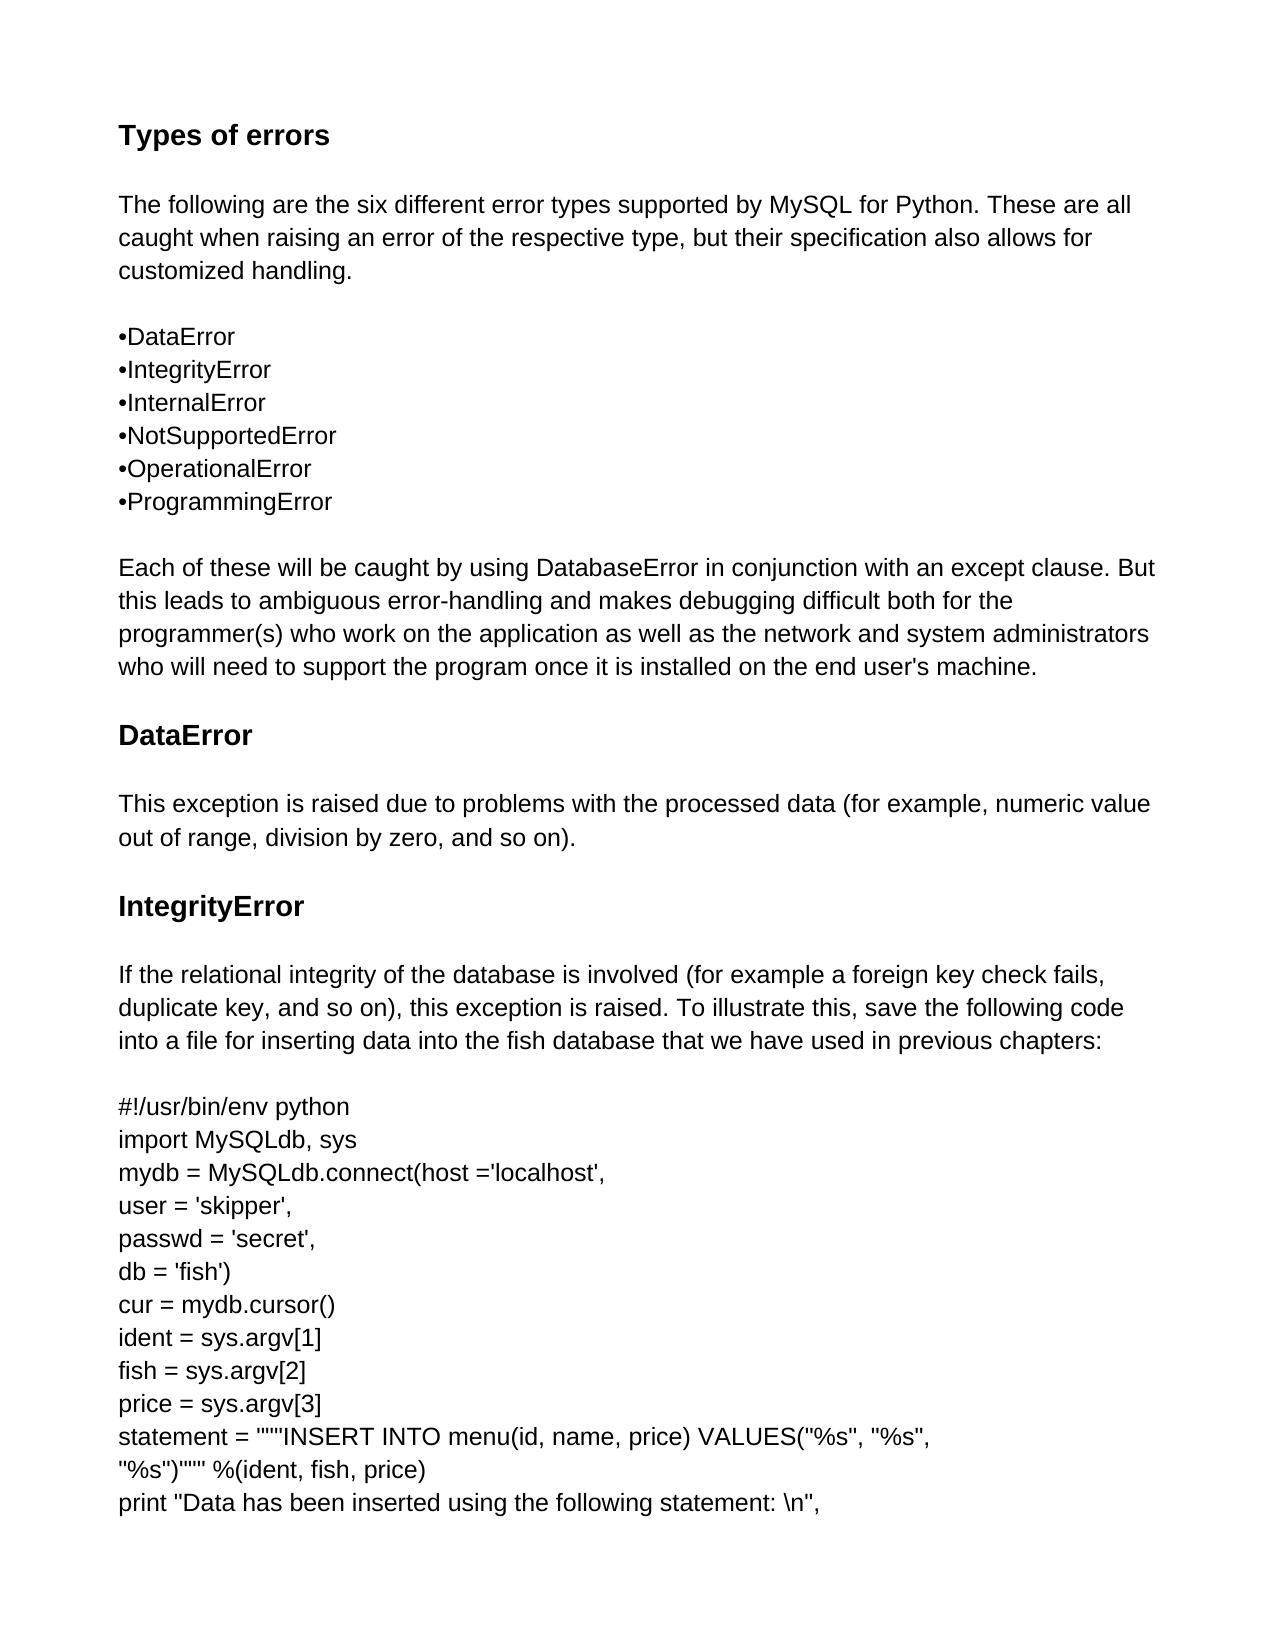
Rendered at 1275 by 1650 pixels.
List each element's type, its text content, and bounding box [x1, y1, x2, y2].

text •IntegrityError [118, 355, 1157, 383]
text IntegrityError [118, 888, 1157, 922]
text •DataError [118, 322, 1157, 350]
text cur = mydb.cursor() [118, 1290, 1157, 1319]
text •NotSupportedError [118, 421, 1157, 449]
text passwd = 'secret', [118, 1224, 1157, 1253]
text import MySQLdb, sys [118, 1125, 1157, 1154]
text Each of these will be caught by using DatabaseError in conjunction with an except clause. But this leads to ambiguous error-handling and makes debugging difficult both for the programmer(s) who work on the application as well as the network and system administrators who will need to support the program once it is installed on the end user's machine. [118, 553, 1157, 681]
text DataError [118, 718, 1157, 751]
text •OperationalError [118, 454, 1157, 482]
text Types of errors [118, 118, 1157, 152]
text This exception is raised due to problems with the processed data (for example, numeric value out of range, division by zero, and so on). [118, 789, 1157, 851]
text user = 'skipper', [118, 1191, 1157, 1220]
text price = sys.argv[3] [118, 1389, 1157, 1418]
text statement = """INSERT INTO menu(id, name, price) VALUES("%s", "%s", [118, 1422, 1157, 1451]
text #!/usr/bin/env python [118, 1092, 1157, 1121]
text print "Data has been inserted using the following statement: \n", [118, 1488, 1157, 1517]
text db = 'fish') [118, 1257, 1157, 1286]
text "%s")""" %(ident, fish, price) [118, 1455, 1157, 1484]
text •InternalError [118, 388, 1157, 416]
text mydb = MySQLdb.connect(host ='localhost', [118, 1158, 1157, 1187]
text fish = sys.argv[2] [118, 1356, 1157, 1385]
text ident = sys.argv[1] [118, 1323, 1157, 1352]
text The following are the six different error types supported by MySQL for Python. These are all caught when raising an error of the respective type, but their specification also allows for customized handling. [118, 189, 1157, 284]
text If the relational integrity of the database is involved (for example a foreign key check fails, duplicate key, and so on), this exception is raised. To illustrate this, save the following code into a file for inserting data into the fish database that we have used in previous chapters: [118, 960, 1157, 1055]
text •ProgrammingError [118, 487, 1157, 516]
